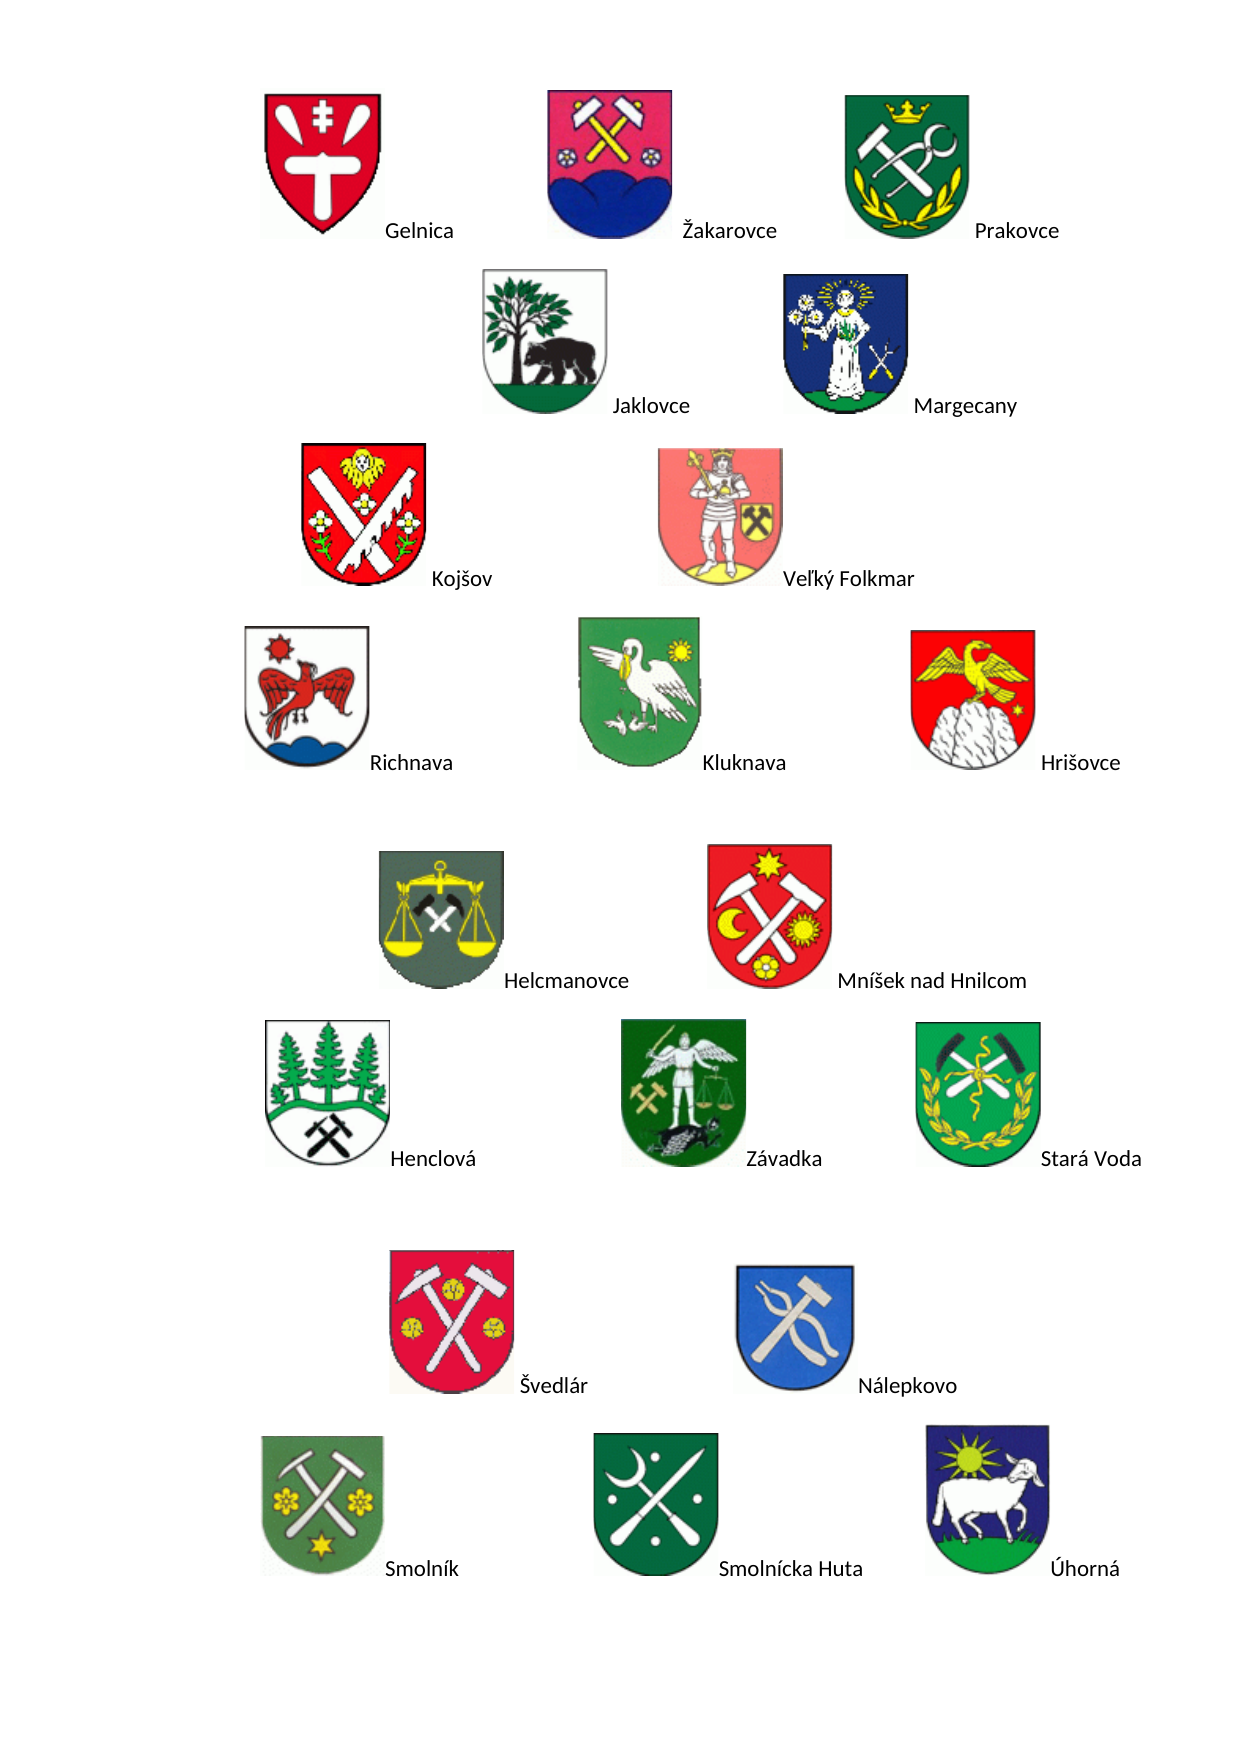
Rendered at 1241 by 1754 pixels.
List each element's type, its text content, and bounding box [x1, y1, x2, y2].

text Kojšov Veľký Folkmar [177, 444, 1137, 592]
picture [844, 95, 970, 239]
picture [547, 90, 673, 239]
picture [378, 851, 504, 989]
picture [260, 88, 385, 239]
picture [915, 1022, 1041, 1167]
picture [265, 1020, 390, 1167]
text Švedlár Nálepkovo [177, 1250, 1196, 1399]
picture [657, 448, 783, 586]
picture [482, 269, 608, 414]
picture [707, 844, 833, 989]
picture [389, 1250, 515, 1394]
picture [621, 1019, 747, 1167]
picture [244, 626, 370, 770]
picture [260, 1436, 385, 1576]
text Jaklovce Margecany [177, 269, 1137, 419]
picture [925, 1424, 1051, 1576]
picture [732, 1263, 858, 1394]
picture [910, 630, 1036, 770]
picture [577, 616, 703, 770]
picture [783, 274, 909, 414]
picture [593, 1433, 719, 1576]
picture [301, 443, 427, 586]
text Helcmanovce Mníšek nad Hnilcom [177, 845, 1196, 994]
